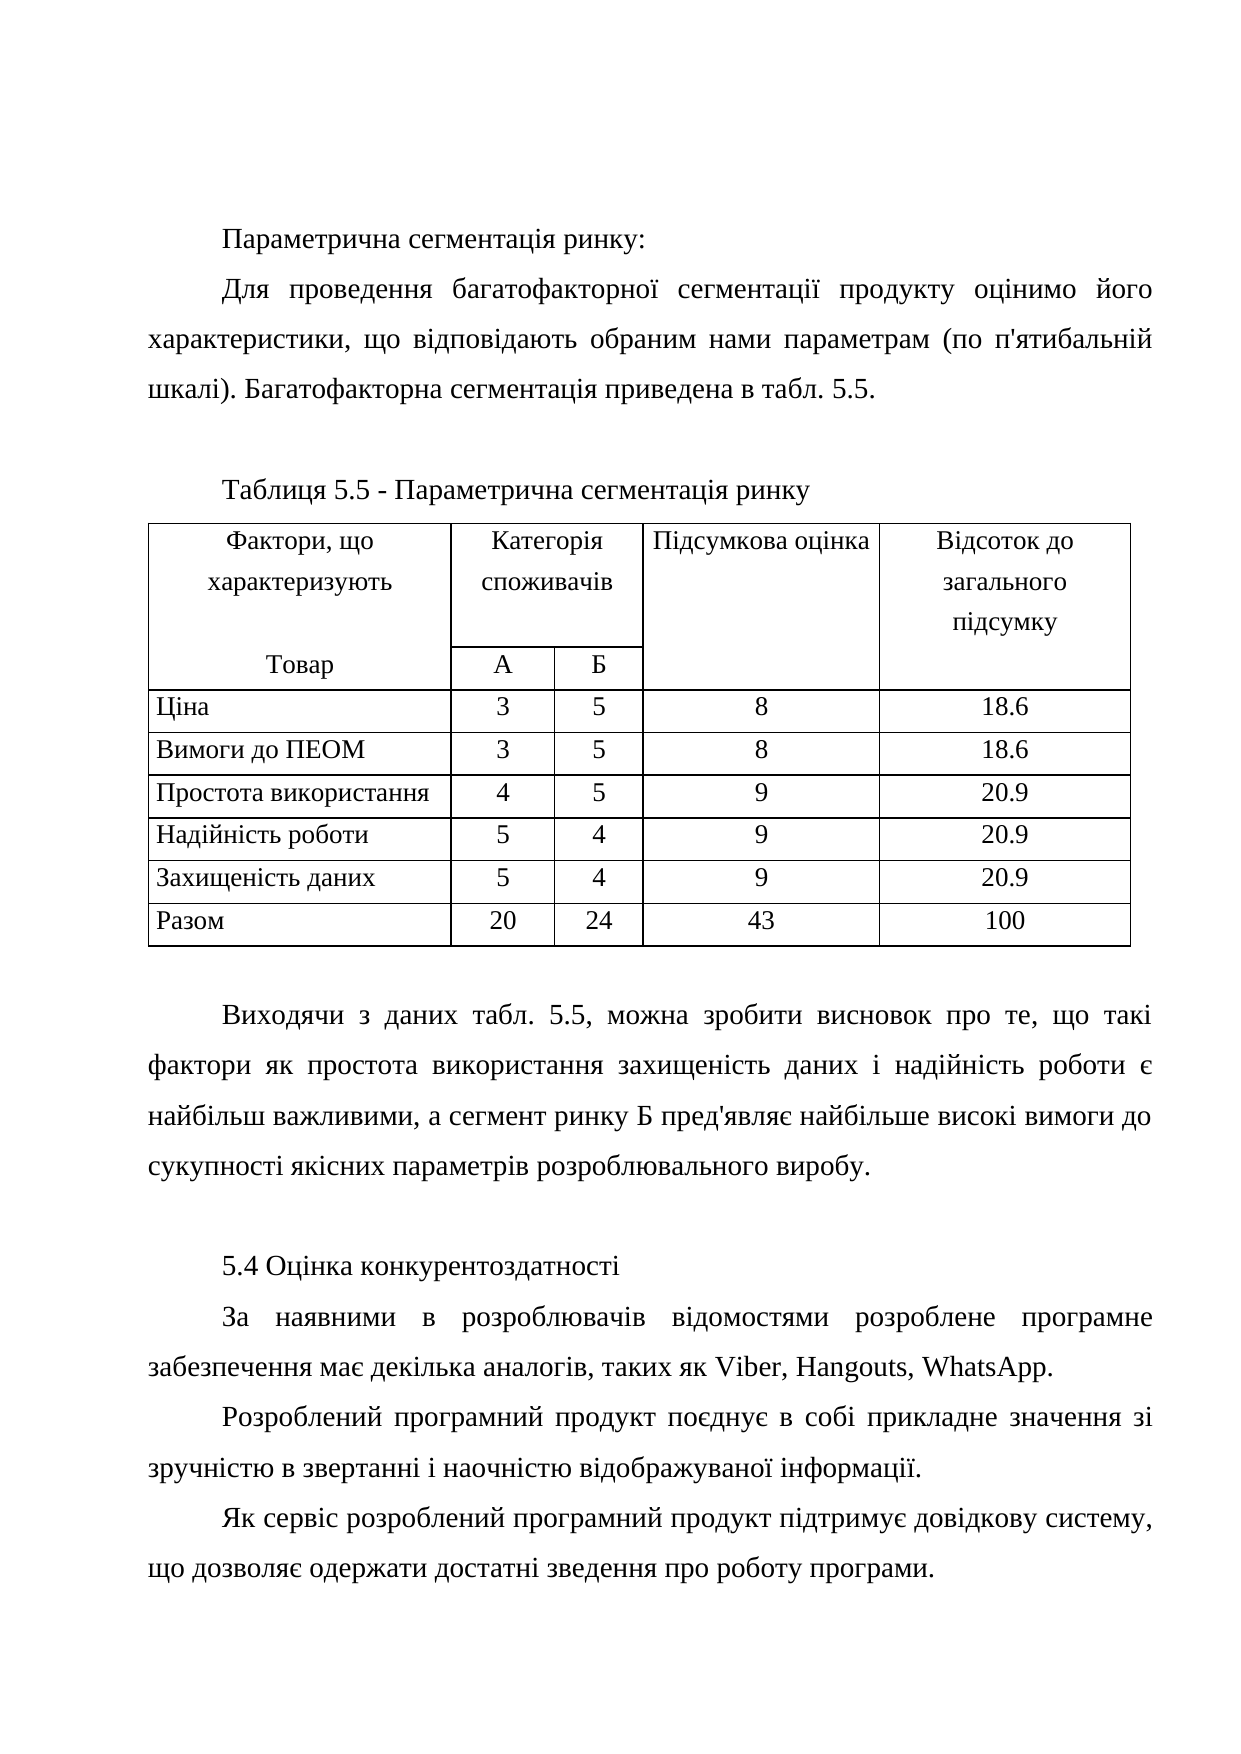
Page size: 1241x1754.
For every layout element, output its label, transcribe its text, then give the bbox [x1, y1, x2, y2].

table_cell 24 [555, 904, 642, 945]
text Як сервіс розроблений програмний продукт підтримує довідкову систему, що дозволяє одержати достатні зведення про роботу програми. [148, 1500, 1154, 1584]
table_cell Захищеність даних [149, 861, 450, 902]
table_cell 20 [452, 904, 554, 945]
table_header Відсоток до загального підсумку [880, 524, 1130, 646]
table_header Категорія споживачів [452, 524, 642, 646]
table_cell [644, 646, 879, 689]
table_cell [880, 646, 1130, 689]
table_header Підсумкова оцінка [644, 524, 879, 646]
table_cell 43 [644, 904, 879, 945]
table_cell 5 [452, 861, 554, 902]
table_cell 20.9 [880, 861, 1130, 902]
table_cell Ціна [149, 691, 450, 732]
table_header Фактори, що характеризують [149, 524, 450, 646]
table_cell А [452, 648, 554, 689]
table_cell 5 [555, 691, 642, 732]
text Виходячи з даних табл. 5.5, можна зробити висновок про те, що такі фактори як простота використання захищеність даних і надійність роботи є найбільш важливими, а сегмент ринку Б пред'являє найбільше високі вимоги до сукупності якісних параметрів розроблювального виробу. [148, 997, 1154, 1181]
table_cell 4 [452, 776, 554, 817]
text Для проведення багатофакторної сегментації продукту оцінимо його характеристики, що відповідають обраним нами параметрам (по п'ятибальній шкалі). Багатофакторна сегментація приведена в табл. 5.5. [148, 271, 1154, 405]
table_cell Б [555, 648, 642, 689]
table_cell 4 [555, 819, 642, 860]
text Таблиця 5.5 - Параметрична сегментація ринку [148, 472, 1154, 506]
text Параметрична сегментація ринку: [148, 221, 1154, 254]
table_cell Простота використання [149, 776, 450, 817]
table_cell Вимоги до ПЕОМ [149, 733, 450, 774]
table_cell 4 [555, 861, 642, 902]
table_cell 5 [555, 776, 642, 817]
table_cell 18.6 [880, 691, 1130, 732]
table_cell 9 [644, 819, 879, 860]
table_cell 3 [452, 691, 554, 732]
table_cell Товар [149, 646, 450, 689]
text 5.4 Оцінка конкурентоздатності [148, 1248, 1154, 1282]
table_cell 9 [644, 776, 879, 817]
table_cell 5 [452, 819, 554, 860]
table_cell 8 [644, 691, 879, 732]
table_cell Разом [149, 904, 450, 945]
table_cell 8 [644, 733, 879, 774]
table_cell 5 [555, 733, 642, 774]
table_cell 100 [880, 904, 1130, 945]
text За наявними в розроблювачів відомостями розроблене програмне забезпечення має декілька аналогів, таких як Viber, Hangouts, WhatsApp. [148, 1299, 1154, 1383]
table_cell Надійність роботи [149, 819, 450, 860]
table_cell 20.9 [880, 819, 1130, 860]
table_cell 9 [644, 861, 879, 902]
table_cell 18.6 [880, 733, 1130, 774]
table_cell 20.9 [880, 776, 1130, 817]
text Розроблений програмний продукт поєднує в собі прикладне значення зі зручністю в звертанні і наочністю відображуваної інформації. [148, 1399, 1154, 1483]
table_cell 3 [452, 733, 554, 774]
